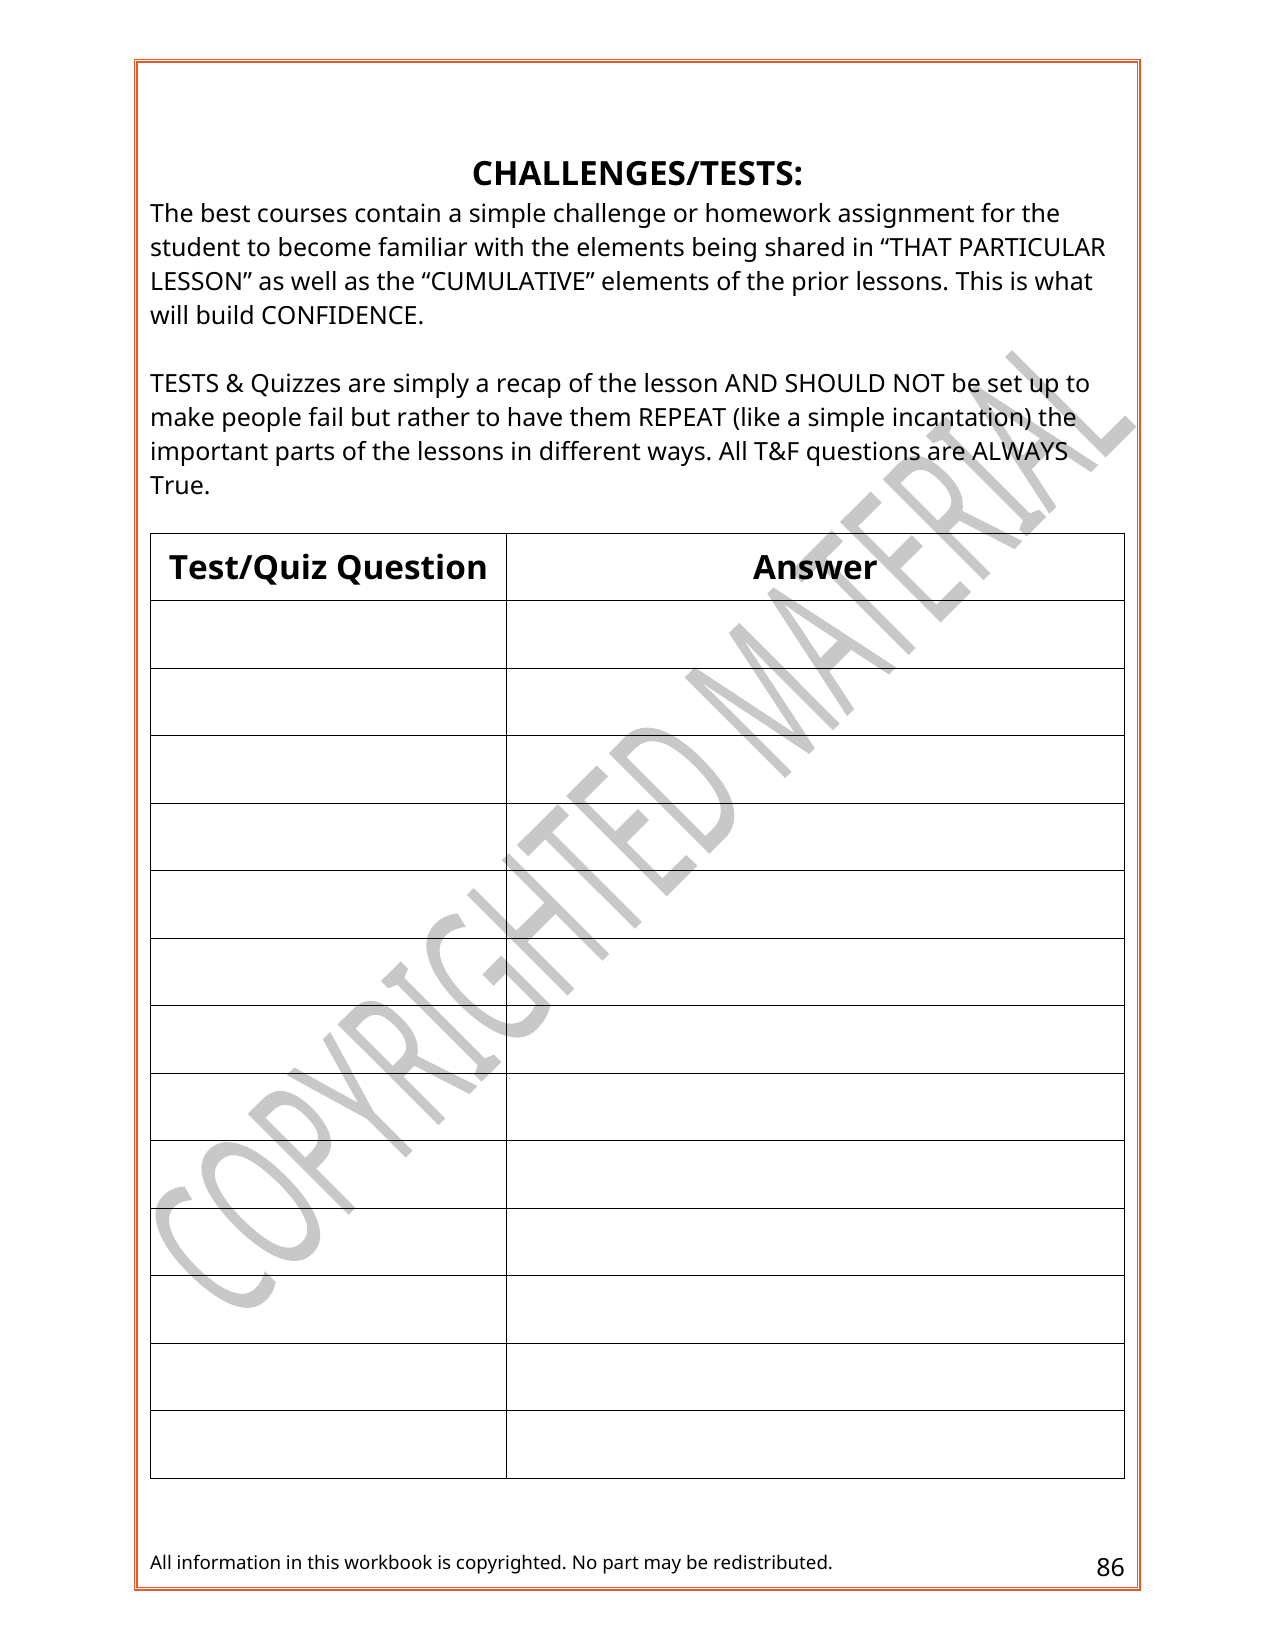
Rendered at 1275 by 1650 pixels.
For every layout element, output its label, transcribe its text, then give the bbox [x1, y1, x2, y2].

table_cell [507, 1141, 1124, 1207]
table_cell [151, 601, 506, 667]
table_cell [507, 1276, 1124, 1342]
table_cell [151, 871, 506, 937]
table_cell [151, 1209, 506, 1275]
table_cell [507, 1209, 1124, 1275]
table_cell [151, 804, 506, 870]
table_cell [507, 1344, 1124, 1410]
table_cell [151, 1411, 506, 1477]
table_cell [507, 939, 1124, 1005]
table_cell [507, 669, 1124, 735]
text The best courses contain a simple challenge or homework assignment for the student to become familiar with the elements being shared in “THAT PARTICULAR LESSON” as well as the “CUMULATIVE” elements of the prior lessons. This is what will build CONFIDENCE. [150, 195, 1125, 332]
table_cell [507, 1074, 1124, 1140]
table_header Answer [507, 534, 1124, 600]
table_cell [151, 1006, 506, 1072]
table_cell [151, 1276, 506, 1342]
table_cell [507, 804, 1124, 870]
table_cell [507, 601, 1124, 667]
table_cell [507, 1411, 1124, 1477]
table_cell [151, 1141, 506, 1207]
table_cell [507, 871, 1124, 937]
table_cell [151, 1074, 506, 1140]
text CHALLENGES/TESTS: [150, 150, 1125, 195]
table_cell [151, 669, 506, 735]
table_cell [507, 1006, 1124, 1072]
table_cell [151, 939, 506, 1005]
table_cell [151, 736, 506, 802]
table_header Test/Quiz Question [151, 534, 506, 600]
table_cell [151, 1344, 506, 1410]
text TESTS & Quizzes are simply a recap of the lesson AND SHOULD NOT be set up to make people fail but rather to have them REPEAT (like a simple incantation) the important parts of the lessons in different ways. All T&F questions are ALWAYS True. [150, 366, 1125, 502]
table_cell [507, 736, 1124, 802]
